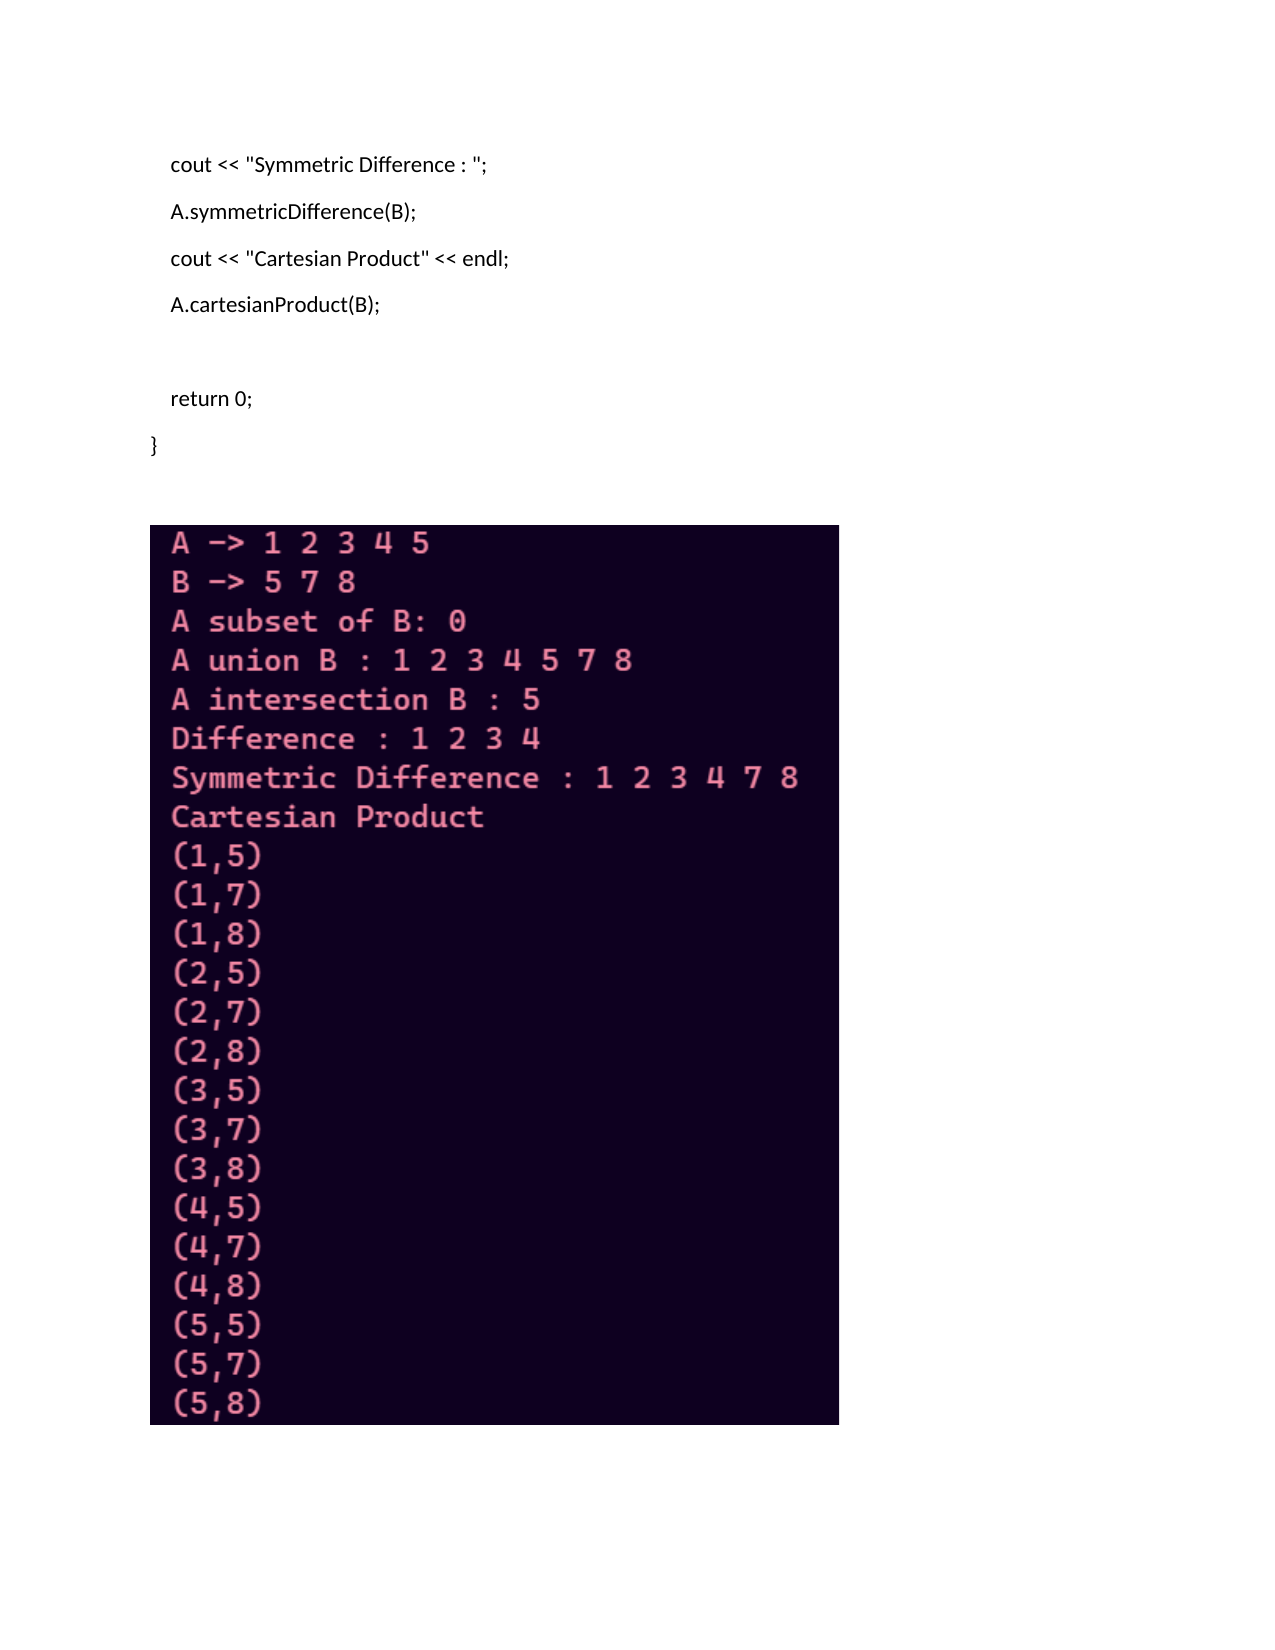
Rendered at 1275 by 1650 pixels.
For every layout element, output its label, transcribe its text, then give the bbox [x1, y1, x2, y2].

text A.symmetricDifference(B); [150, 197, 1125, 225]
picture [150, 525, 840, 1425]
text cout << "Symmetric Difference : "; [150, 150, 1125, 178]
text cout << "Cartesian Product" << endl; [150, 244, 1125, 272]
text A.cartesianProduct(B); [150, 291, 1125, 319]
text } [150, 431, 1125, 459]
text return 0; [150, 384, 1125, 412]
